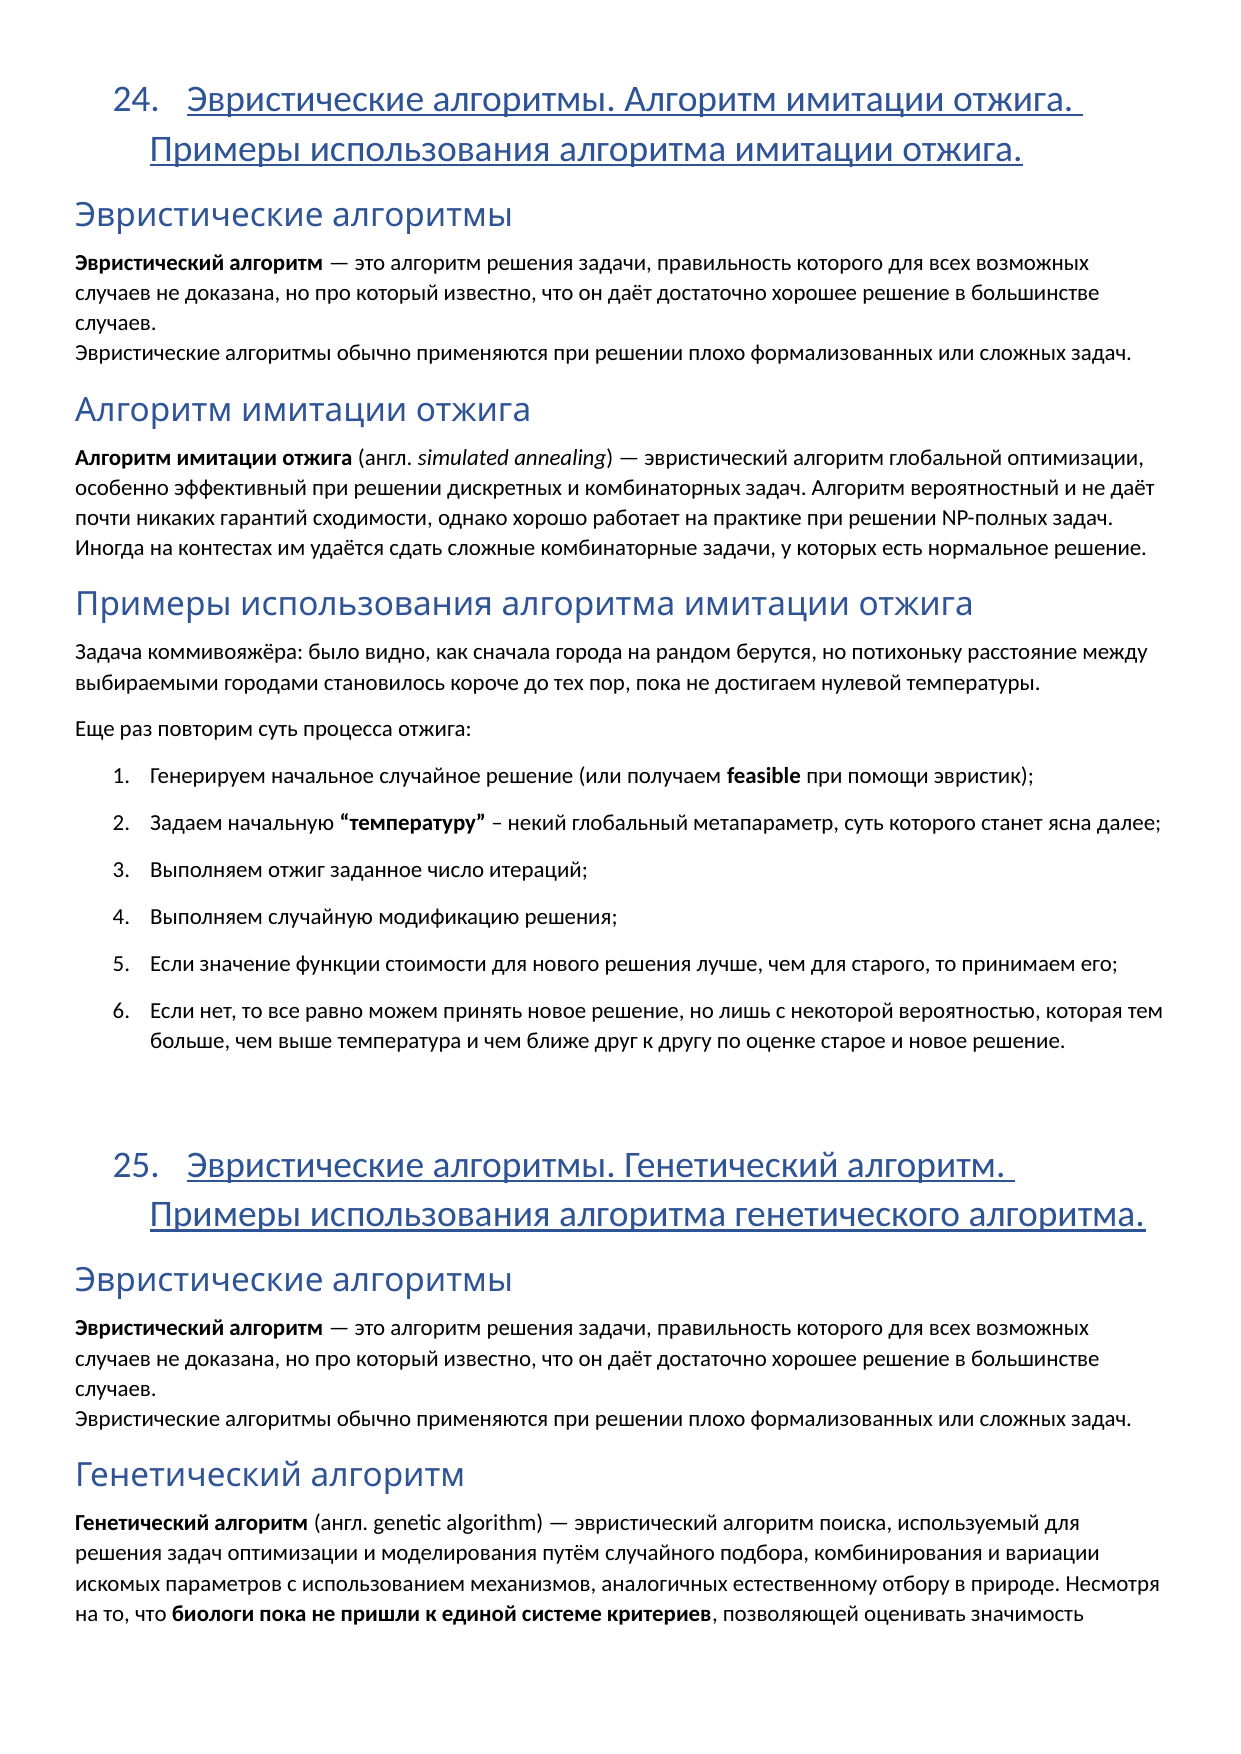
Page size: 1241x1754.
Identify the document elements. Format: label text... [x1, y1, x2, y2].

subtitle Эвристические алгоритмы. Алгоритм имитации отжига. Примеры использования алгоритма имитации отжига. [112, 75, 1165, 170]
subtitle Примеры использования алгоритма имитации отжига [75, 580, 1165, 626]
list Выполняем отжиг заданное число итераций; [112, 855, 1165, 883]
list Задаем начальную “температуру” – некий глобальный метапараметр, суть которого станет ясна далее; [112, 808, 1165, 836]
list Генерируем начальное случайное решение (или получаем feasible при помощи эвристик); [112, 761, 1165, 789]
subtitle Эвристические алгоритмы. Генетический алгоритм. Примеры использования алгоритма генетического алгоритма. [112, 1141, 1165, 1236]
subtitle Эвристические алгоритмы [75, 191, 1165, 236]
text Алгоритм имитации отжига (англ. simulated annealing) — эвристический алгоритм глобальной оптимизации, особенно эффективный при решении дискретных и комбинаторных задач. Алгоритм вероятностный и не даёт почти никаких гарантий сходимости, однако хорошо работает на практике при решении NP-полных задач. Иногда на контестах им удаётся сдать сложные комбинаторные задачи, у которых есть нормальное решение. [75, 443, 1165, 561]
list Если значение функции стоимости для нового решения лучше, чем для старого, то принимаем его; [112, 949, 1165, 977]
text Эвристический алгоритм — это алгоритм решения задачи, правильность которого для всех возможных случаев не доказана, но про который известно, что он даёт достаточно хорошее решение в большинстве случаев. Эвристические алгоритмы обычно применяются при решении плохо формализованных или сложных задач. [75, 1313, 1165, 1432]
text Эвристический алгоритм — это алгоритм решения задачи, правильность которого для всех возможных случаев не доказана, но про который известно, что он даёт достаточно хорошее решение в большинстве случаев. Эвристические алгоритмы обычно применяются при решении плохо формализованных или сложных задач. [75, 248, 1165, 367]
text Еще раз повторим суть процесса отжига: [75, 714, 1165, 743]
subtitle Генетический алгоритм [75, 1451, 1165, 1496]
text Задача коммивояжёра: было видно, как сначала города на рандом берутся, но потихоньку расстояние между выбираемыми городами становилось короче до тех пор, пока не достигаем нулевой температуры. [75, 637, 1165, 696]
list Если нет, то все равно можем принять новое решение, но лишь с некоторой вероятностью, которая тем больше, чем выше температура и чем ближе друг к другу по оценке старое и новое решение. [112, 996, 1165, 1054]
subtitle Эвристические алгоритмы [75, 1256, 1165, 1302]
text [75, 1508, 1165, 1627]
subtitle Алгоритм имитации отжига [75, 385, 1165, 431]
list Выполняем случайную модификацию решения; [112, 902, 1165, 930]
